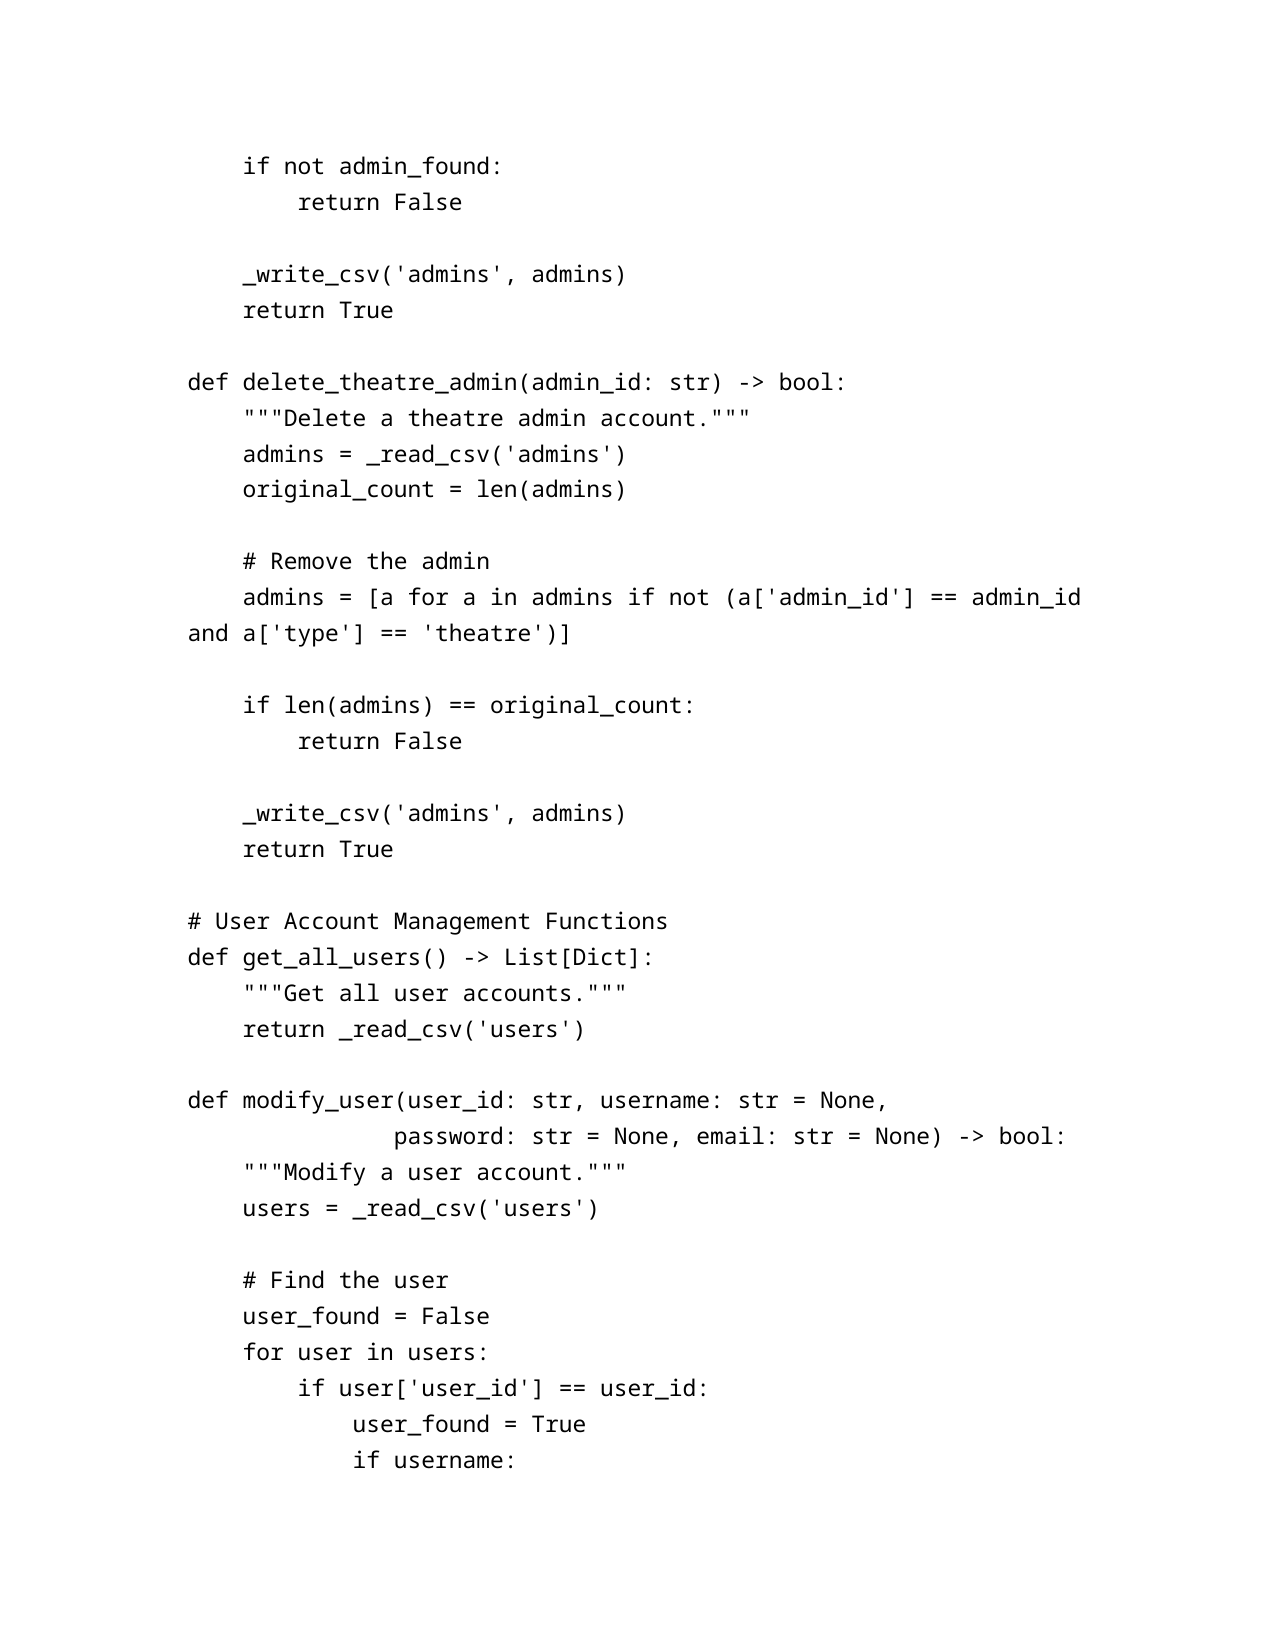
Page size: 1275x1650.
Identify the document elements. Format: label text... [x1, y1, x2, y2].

text # Remove the admin [187, 545, 1087, 577]
text admins = _read_csv('admins') [187, 437, 1087, 469]
text users = _read_csv('users') [187, 1192, 1087, 1223]
text _write_csv('admins', admins) [187, 797, 1087, 828]
text admins = [a for a in admins if not (a['admin_id'] == admin_id and a['type'] == 'theatre')] [187, 581, 1087, 648]
text # Find the user [187, 1264, 1087, 1295]
text return _read_csv('users') [187, 1012, 1087, 1044]
text if len(admins) == original_count: [187, 689, 1087, 720]
text """Get all user accounts.""" [187, 977, 1087, 1008]
text for user in users: [187, 1336, 1087, 1367]
text _write_csv('admins', admins) [187, 258, 1087, 289]
text if username: [187, 1444, 1087, 1475]
text return True [187, 294, 1087, 325]
text user_found = True [187, 1408, 1087, 1439]
text return True [187, 833, 1087, 864]
text password: str = None, email: str = None) -> bool: [187, 1120, 1087, 1152]
text return False [187, 186, 1087, 217]
text if not admin_found: [187, 150, 1087, 181]
text if user['user_id'] == user_id: [187, 1372, 1087, 1403]
text original_count = len(admins) [187, 473, 1087, 505]
text # User Account Management Functions [187, 905, 1087, 936]
text """Modify a user account.""" [187, 1156, 1087, 1187]
text def modify_user(user_id: str, username: str = None, [187, 1084, 1087, 1116]
text def get_all_users() -> List[Dict]: [187, 941, 1087, 972]
text def delete_theatre_admin(admin_id: str) -> bool: [187, 366, 1087, 397]
text return False [187, 725, 1087, 756]
text user_found = False [187, 1300, 1087, 1331]
text """Delete a theatre admin account.""" [187, 402, 1087, 433]
